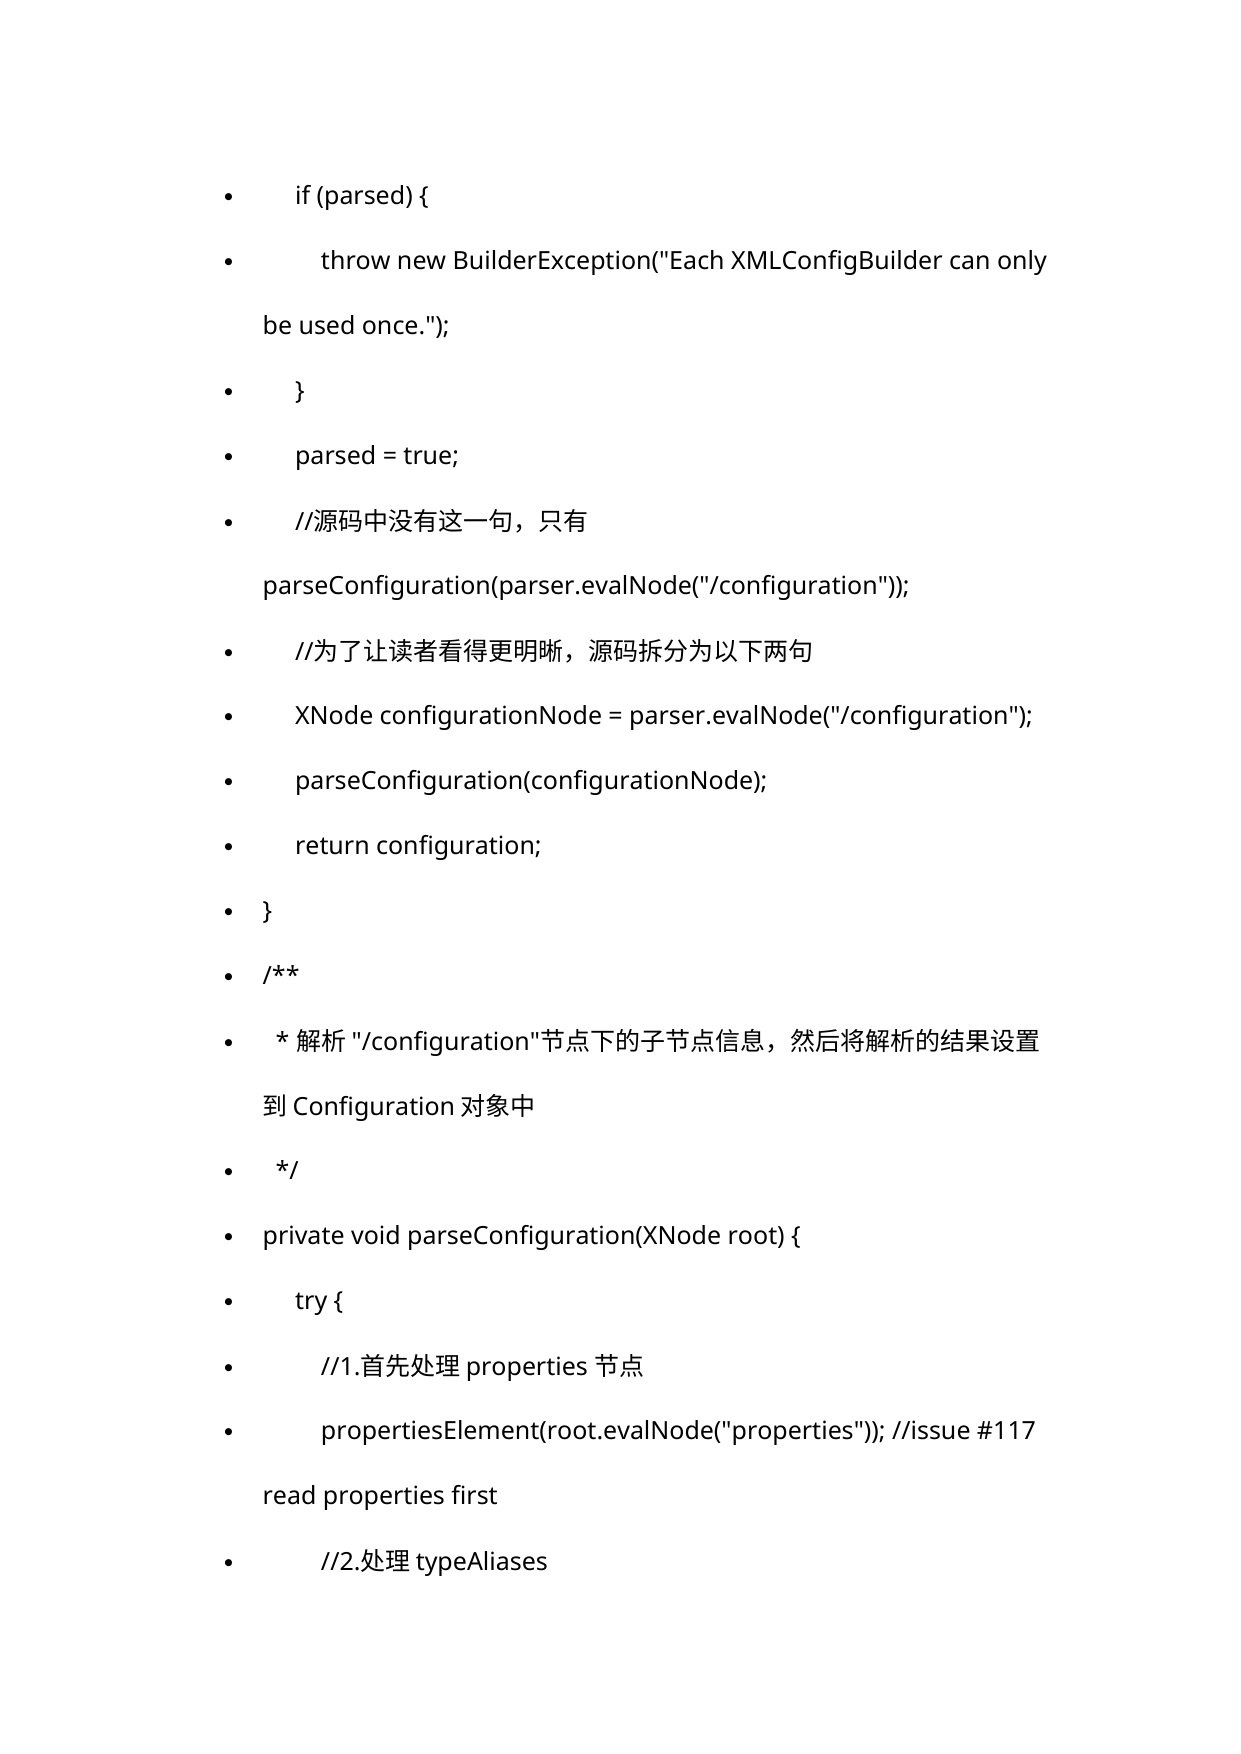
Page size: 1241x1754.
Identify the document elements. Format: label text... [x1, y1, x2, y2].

list try { [225, 1267, 1053, 1332]
list } [225, 357, 1053, 422]
list parseConfiguration(configurationNode); [225, 747, 1053, 812]
list //2.处理typeAliases [225, 1527, 1053, 1592]
list private void parseConfiguration(XNode root) { [225, 1202, 1053, 1267]
list propertiesElement(root.evalNode("properties")); //issue #117 read properties first [225, 1397, 1053, 1527]
list } [225, 877, 1053, 942]
list //源码中没有这一句，只有parseConfiguration(parser.evalNode("/configuration")); [225, 487, 1053, 617]
list * 解析 "/configuration"节点下的子节点信息，然后将解析的结果设置到Configuration对象中 [225, 1007, 1053, 1137]
list XNode configurationNode = parser.evalNode("/configuration"); [225, 682, 1053, 747]
list if (parsed) { [225, 162, 1053, 227]
list //1.首先处理properties 节点 [225, 1332, 1053, 1397]
list */ [225, 1137, 1053, 1202]
list /** [225, 942, 1053, 1007]
list throw new BuilderException("Each XMLConfigBuilder can only be used once."); [225, 227, 1053, 357]
list parsed = true; [225, 422, 1053, 487]
list return configuration; [225, 812, 1053, 877]
list //为了让读者看得更明晰，源码拆分为以下两句 [225, 617, 1053, 682]
